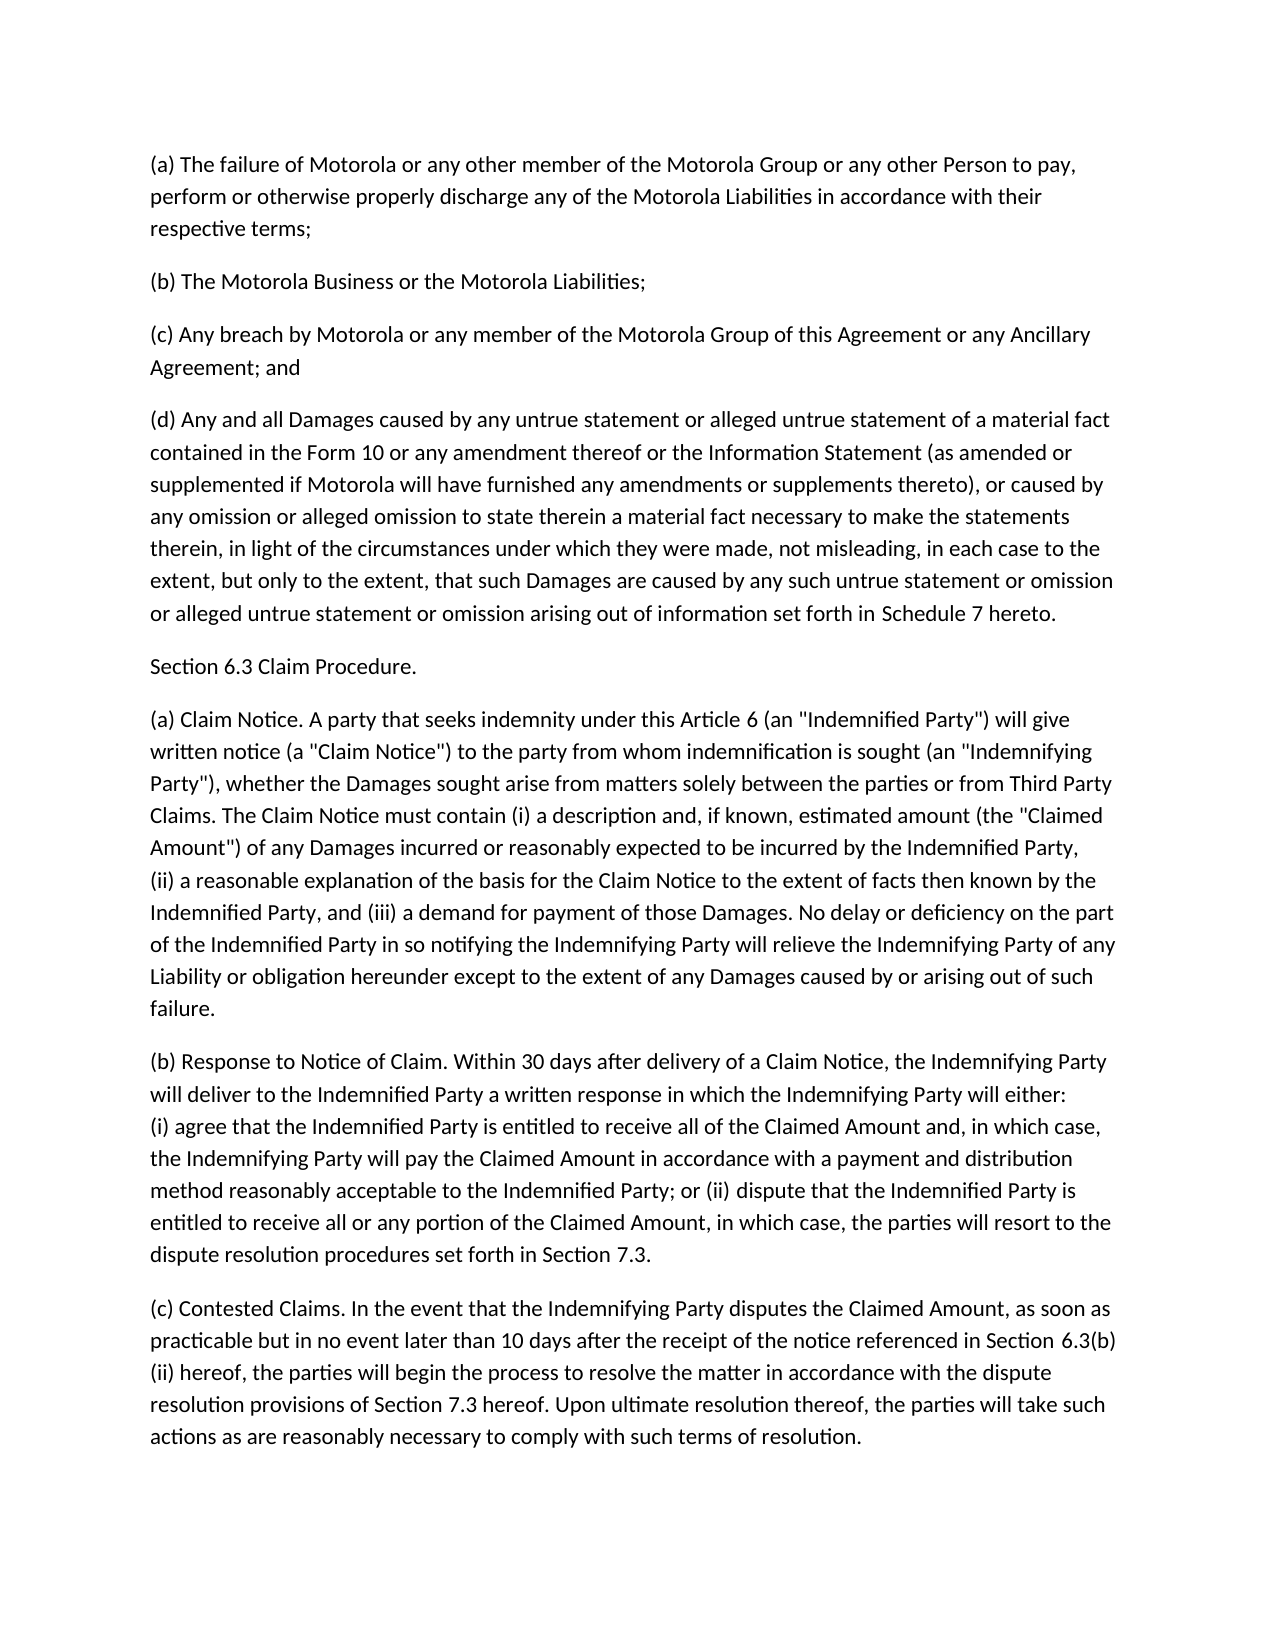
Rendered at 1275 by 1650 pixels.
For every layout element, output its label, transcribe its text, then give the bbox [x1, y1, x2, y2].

text (c) Contested Claims. In the event that the Indemnifying Party disputes the Claimed Amount, as soon as practicable but in no event later than 10 days after the receipt of the notice referenced in Section 6.3(b)(ii) hereof, the parties will begin the process to resolve the matter in accordance with the dispute resolution provisions of Section 7.3 hereof. Upon ultimate resolution thereof, the parties will take such actions as are reasonably necessary to comply with such terms of resolution. [150, 1294, 1125, 1450]
text (d) Any and all Damages caused by any untrue statement or alleged untrue statement of a material fact contained in the Form 10 or any amendment thereof or the Information Statement (as amended or supplemented if Motorola will have furnished any amendments or supplements thereto), or caused by any omission or alleged omission to state therein a material fact necessary to make the statements therein, in light of the circumstances under which they were made, not misleading, in each case to the extent, but only to the extent, that such Damages are caused by any such untrue statement or omission or alleged untrue statement or omission arising out of information set forth in Schedule 7 hereto. [150, 406, 1125, 627]
text (b) Response to Notice of Claim. Within 30 days after delivery of a Claim Notice, the Indemnifying Party will deliver to the Indemnified Party a written response in which the Indemnifying Party will either: (i) agree that the Indemnified Party is entitled to receive all of the Claimed Amount and, in which case, the Indemnifying Party will pay the Claimed Amount in accordance with a payment and distribution method reasonably acceptable to the Indemnified Party; or (ii) dispute that the Indemnified Party is entitled to receive all or any portion of the Claimed Amount, in which case, the parties will resort to the dispute resolution procedures set forth in Section 7.3. [150, 1047, 1125, 1269]
text (c) Any breach by Motorola or any member of the Motorola Group of this Agreement or any Ancillary Agreement; and [150, 320, 1125, 381]
text Section 6.3 Claim Procedure. [150, 652, 1125, 680]
text (a) The failure of Motorola or any other member of the Motorola Group or any other Person to pay, perform or otherwise properly discharge any of the Motorola Liabilities in accordance with their respective terms; [150, 150, 1125, 242]
text (b) The Motorola Business or the Motorola Liabilities; [150, 267, 1125, 295]
text (a) Claim Notice. A party that seeks indemnity under this Article 6 (an "Indemnified Party") will give written notice (a "Claim Notice") to the party from whom indemnification is sought (an "Indemnifying Party"), whether the Damages sought arise from matters solely between the parties or from Third Party Claims. The Claim Notice must contain (i) a description and, if known, estimated amount (the "Claimed Amount") of any Damages incurred or reasonably expected to be incurred by the Indemnified Party, (ii) a reasonable explanation of the basis for the Claim Notice to the extent of facts then known by the Indemnified Party, and (iii) a demand for payment of those Damages. No delay or deficiency on the part of the Indemnified Party in so notifying the Indemnifying Party will relieve the Indemnifying Party of any Liability or obligation hereunder except to the extent of any Damages caused by or arising out of such failure. [150, 705, 1125, 1022]
